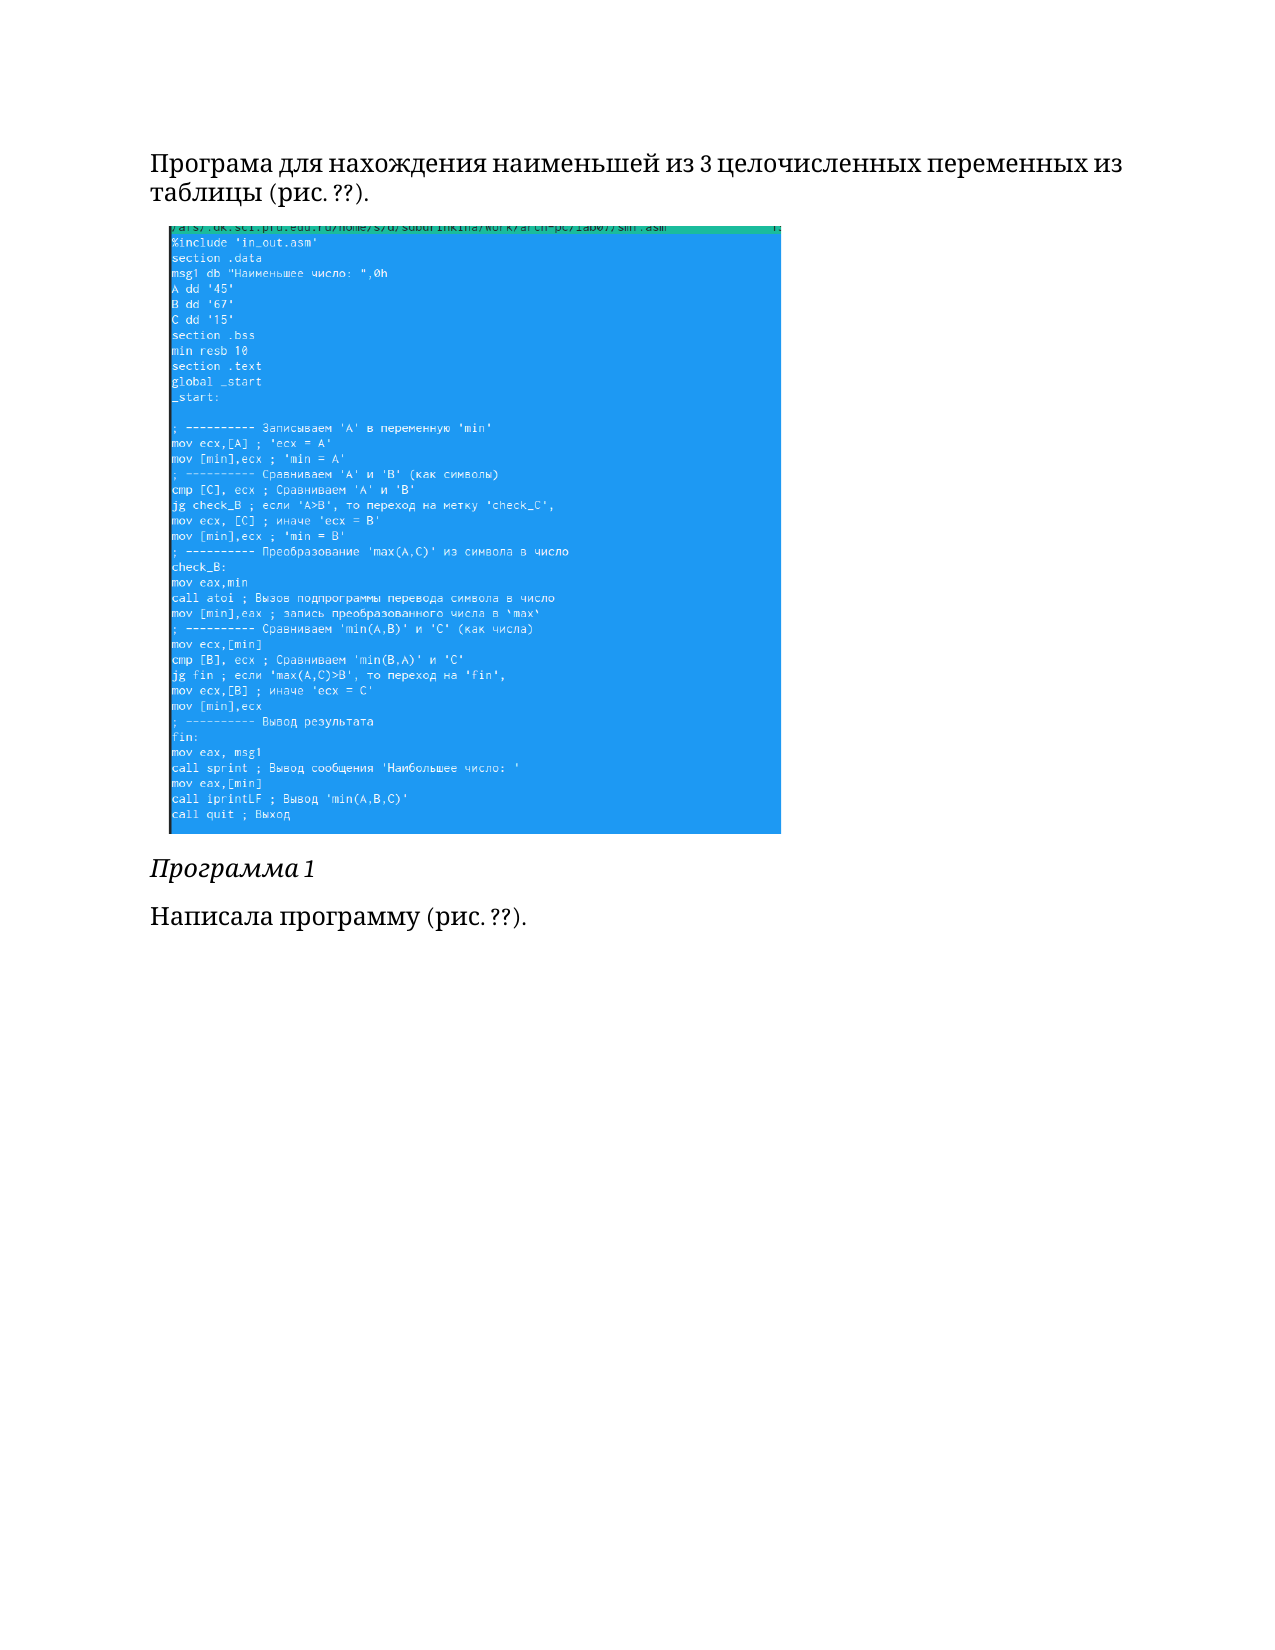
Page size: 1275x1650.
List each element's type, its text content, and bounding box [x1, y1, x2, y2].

text Программа 1 [150, 855, 1125, 884]
text Програма для нахождения наименьшей из 3 целочисленных переменных из таблицы (рис. ??). [150, 150, 1125, 207]
text Написала программу (рис. ??). [150, 902, 1125, 931]
picture [168, 226, 782, 834]
